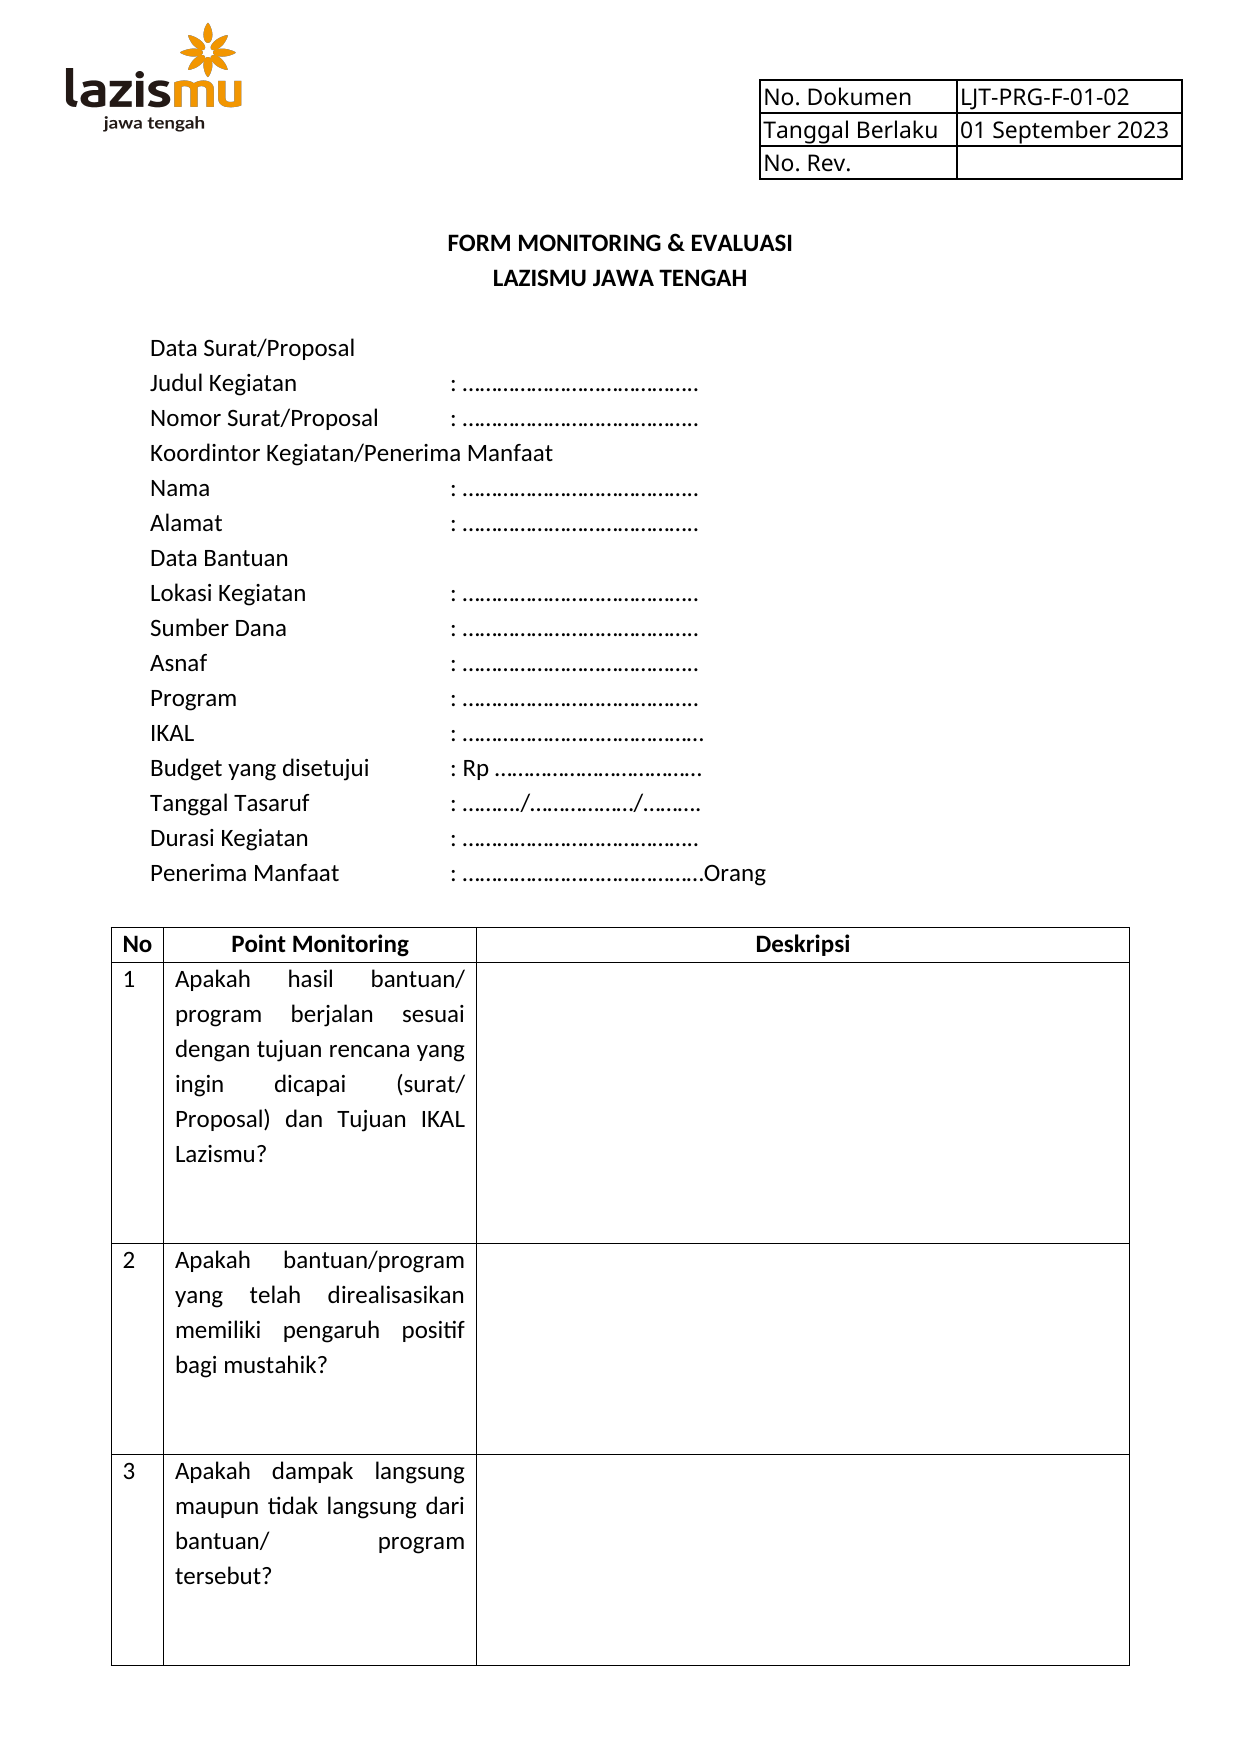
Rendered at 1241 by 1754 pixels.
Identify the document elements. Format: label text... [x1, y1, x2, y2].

text Nama : ………………………………….. [150, 472, 1090, 502]
table_cell 2 [112, 1244, 163, 1454]
text Penerima Manfaat : ……………………………………Orang [150, 857, 1090, 887]
text Alamat : ………………………………….. [150, 507, 1090, 537]
table_cell [477, 963, 1129, 1243]
table_cell [477, 1244, 1129, 1454]
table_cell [164, 1455, 476, 1665]
text IKAL : …………………………………… [150, 717, 1090, 747]
text Data Bantuan [150, 542, 1090, 572]
text FORM MONITORING & EVALUASI [150, 227, 1090, 257]
text Program : ………………………………….. [150, 682, 1090, 712]
text Durasi Kegiatan : ………………………………….. [150, 822, 1090, 852]
text Nomor Surat/Proposal : ………………………………….. [150, 402, 1090, 432]
table_cell 1 [112, 963, 163, 1243]
table_cell Apakah bantuan/program yang telah direalisasikan memiliki pengaruh positif bagi mustahik? [164, 1244, 476, 1454]
text LAZISMU JAWA TENGAH [150, 262, 1090, 292]
table_cell Apakah hasil bantuan/ program berjalan sesuai dengan tujuan rencana yang ingin dicapai (surat/ Proposal) dan Tujuan IKAL Lazismu? [164, 963, 476, 1243]
text Lokasi Kegiatan : ………………………………….. [150, 577, 1090, 607]
picture [65, 22, 242, 132]
text Budget yang disetujui : Rp ……………………………… [150, 752, 1090, 782]
text Data Surat/Proposal [150, 332, 1090, 362]
table_cell [477, 1455, 1129, 1665]
text Judul Kegiatan : ………………………………….. [150, 367, 1090, 397]
text Tanggal Tasaruf : ………./………………/………. [150, 787, 1090, 817]
text Sumber Dana : ………………………………….. [150, 612, 1090, 642]
text Asnaf : ………………………………….. [150, 647, 1090, 677]
table_cell 3 [112, 1455, 163, 1665]
table_header No [112, 928, 163, 962]
table_header Deskripsi [477, 928, 1129, 962]
table_header Point Monitoring [164, 928, 476, 962]
text Koordintor Kegiatan/Penerima Manfaat [150, 437, 1090, 467]
